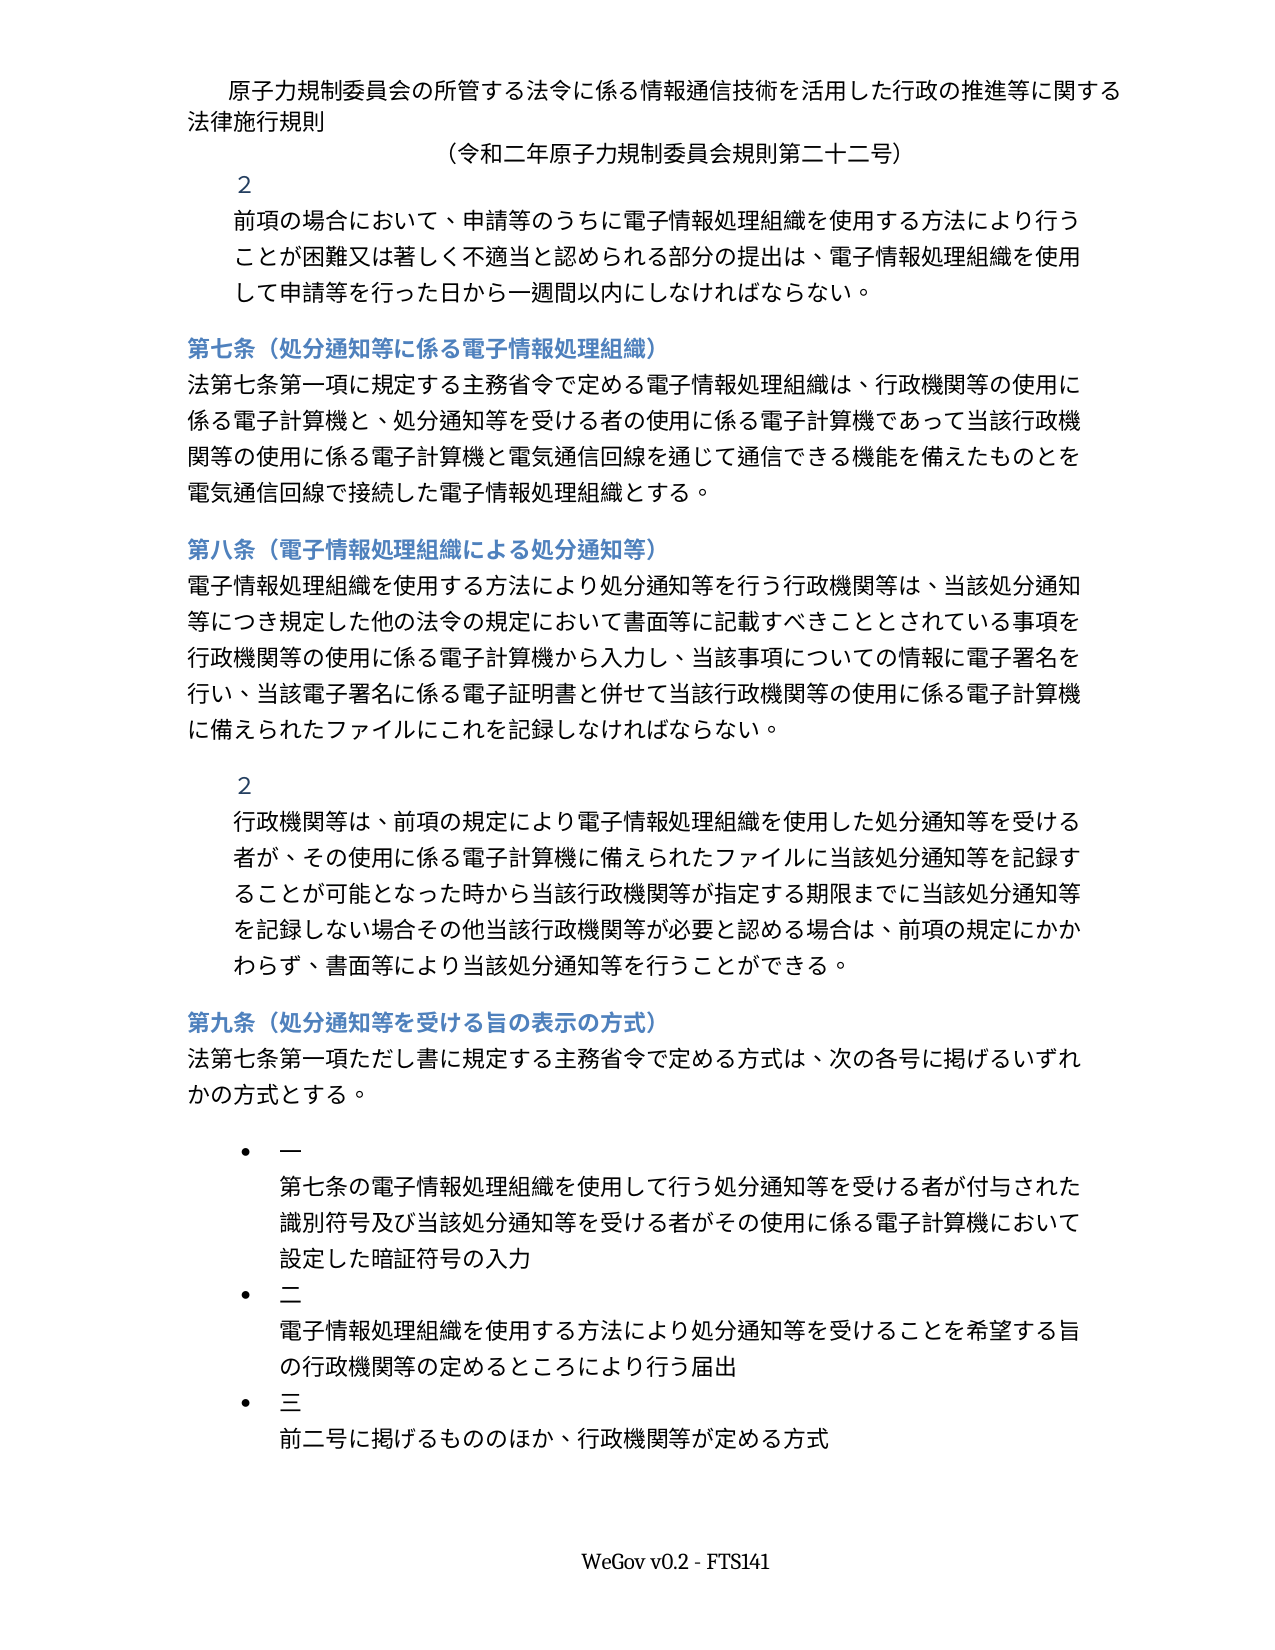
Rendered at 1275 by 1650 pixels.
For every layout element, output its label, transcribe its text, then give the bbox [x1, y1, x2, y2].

subtitle 第七条（処分通知等に係る電子情報処理組織） [187, 333, 1087, 364]
text 法第七条第一項ただし書に規定する主務省令で定める方式は、次の各号に掲げるいずれかの方式とする。 [187, 1043, 1087, 1110]
text 行政機関等は、前項の規定により電子情報処理組織を使用した処分通知等を受ける者が、その使用に係る電子計算機に備えられたファイルに当該処分通知等を記録することが可能となった時から当該行政機関等が指定する期限までに当該処分通知等を記録しない場合その他当該行政機関等が必要と認める場合は、前項の規定にかかわらず、書面等により当該処分通知等を行うことができる。 [233, 806, 1087, 981]
text 前項の場合において、申請等のうちに電子情報処理組織を使用する方法により行うことが困難又は著しく不適当と認められる部分の提出は、電子情報処理組織を使用して申請等を行った日から一週間以内にしなければならない。 [233, 205, 1087, 308]
text 電子情報処理組織を使用する方法により処分通知等を行う行政機関等は、当該処分通知等につき規定した他の法令の規定において書面等に記載すべきこととされている事項を行政機関等の使用に係る電子計算機から入力し、当該事項についての情報に電子署名を行い、当該電子署名に係る電子証明書と併せて当該行政機関等の使用に係る電子計算機に備えられたファイルにこれを記録しなければならない。 [187, 570, 1087, 745]
subtitle 第九条（処分通知等を受ける旨の表示の方式） [187, 1007, 1087, 1038]
subtitle ２ [233, 770, 1087, 802]
list 三 前二号に掲げるもののほか、行政機関等が定める方式 [242, 1387, 1087, 1454]
text 法第七条第一項に規定する主務省令で定める電子情報処理組織は、行政機関等の使用に係る電子計算機と、処分通知等を受ける者の使用に係る電子計算機であって当該行政機関等の使用に係る電子計算機と電気通信回線を通じて通信できる機能を備えたものとを電気通信回線で接続した電子情報処理組織とする。 [187, 369, 1087, 508]
subtitle ２ [233, 169, 1087, 200]
subtitle 第八条（電子情報処理組織による処分通知等） [187, 534, 1087, 565]
list 二 電子情報処理組織を使用する方法により処分通知等を受けることを希望する旨の行政機関等の定めるところにより行う届出 [242, 1279, 1087, 1382]
list 一 第七条の電子情報処理組織を使用して行う処分通知等を受ける者が付与された識別符号及び当該処分通知等を受ける者がその使用に係る電子計算機において設定した暗証符号の入力 [242, 1135, 1087, 1274]
